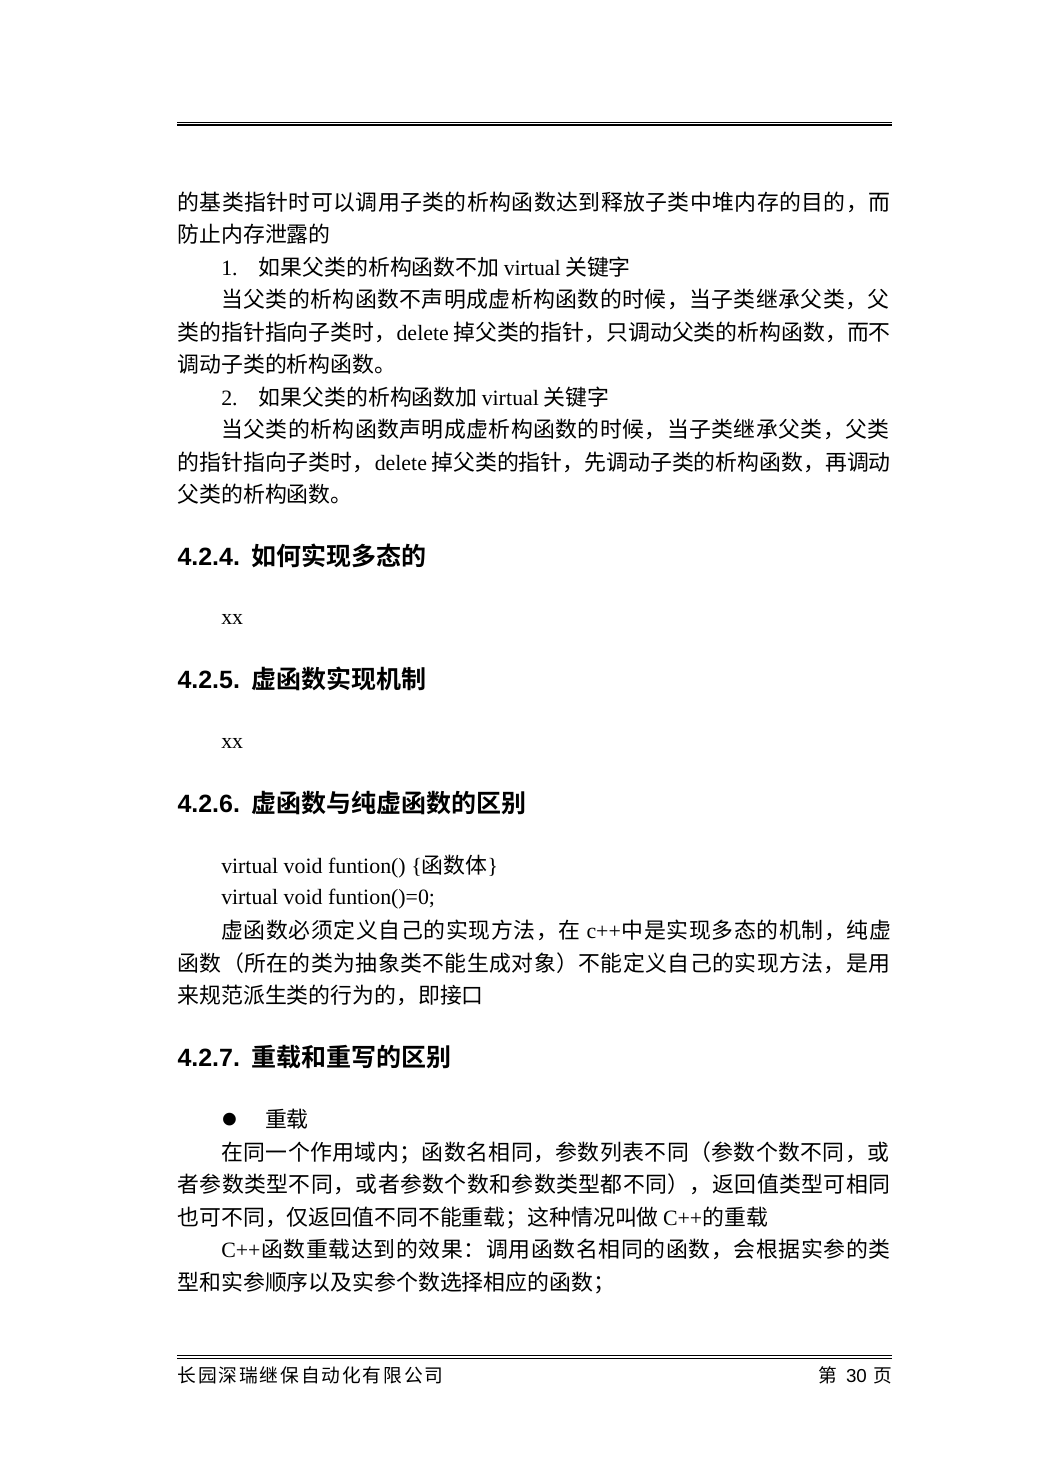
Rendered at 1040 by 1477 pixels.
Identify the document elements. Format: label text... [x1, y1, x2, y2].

text 当父类的析构函数不声明成虚析构函数的时候，当子类继承父类，父类的指针指向子类时，delete掉父类的指针，只调动父类的析构函数，而不调动子类的析构函数。 [177, 282, 892, 379]
text xx [177, 600, 892, 633]
text 当父类的析构函数声明成虚析构函数的时候，当子类继承父类，父类的指针指向子类时，delete掉父类的指针，先调动子类的析构函数，再调动父类的析构函数。 [177, 412, 892, 509]
subtitle 重载和重写的区别 [177, 1023, 892, 1088]
text virtual void funtion() {函数体} [177, 848, 892, 880]
subtitle 如何实现多态的 [177, 522, 892, 587]
text virtual void funtion()=0; [177, 880, 892, 913]
text C++函数重载达到的效果：调用函数名相同的函数，会根据实参的类型和实参顺序以及实参个数选择相应的函数； [177, 1232, 892, 1297]
subtitle 虚函数实现机制 [177, 645, 892, 710]
subtitle 虚函数与纯虚函数的区别 [177, 769, 892, 834]
text 总的来说虚析构函数是为了避免内存泄露，而且是当子类中会有指针成员变量时才会使用得到的。也就说虚析构函数使得在删除指向子类对象的基类指针时可以调用子类的析构函数达到释放子类中堆内存的目的，而防止内存泄露的 [177, 184, 892, 249]
text 在同一个作用域内；函数名相同，参数列表不同（参数个数不同，或者参数类型不同，或者参数个数和参数类型都不同），返回值类型可相同也可不同，仅返回值不同不能重载；这种情况叫做C++的重载 [177, 1134, 892, 1232]
text xx [177, 724, 892, 757]
list 重载 [221, 1102, 892, 1134]
list 如果父类的析构函数不加virtual关键字 [221, 249, 892, 282]
text 虚函数必须定义自己的实现方法，在c++中是实现多态的机制，纯虚函数（所在的类为抽象类不能生成对象）不能定义自己的实现方法，是用来规范派生类的行为的，即接口 [177, 913, 892, 1010]
list 如果父类的析构函数加virtual关键字 [221, 379, 892, 412]
